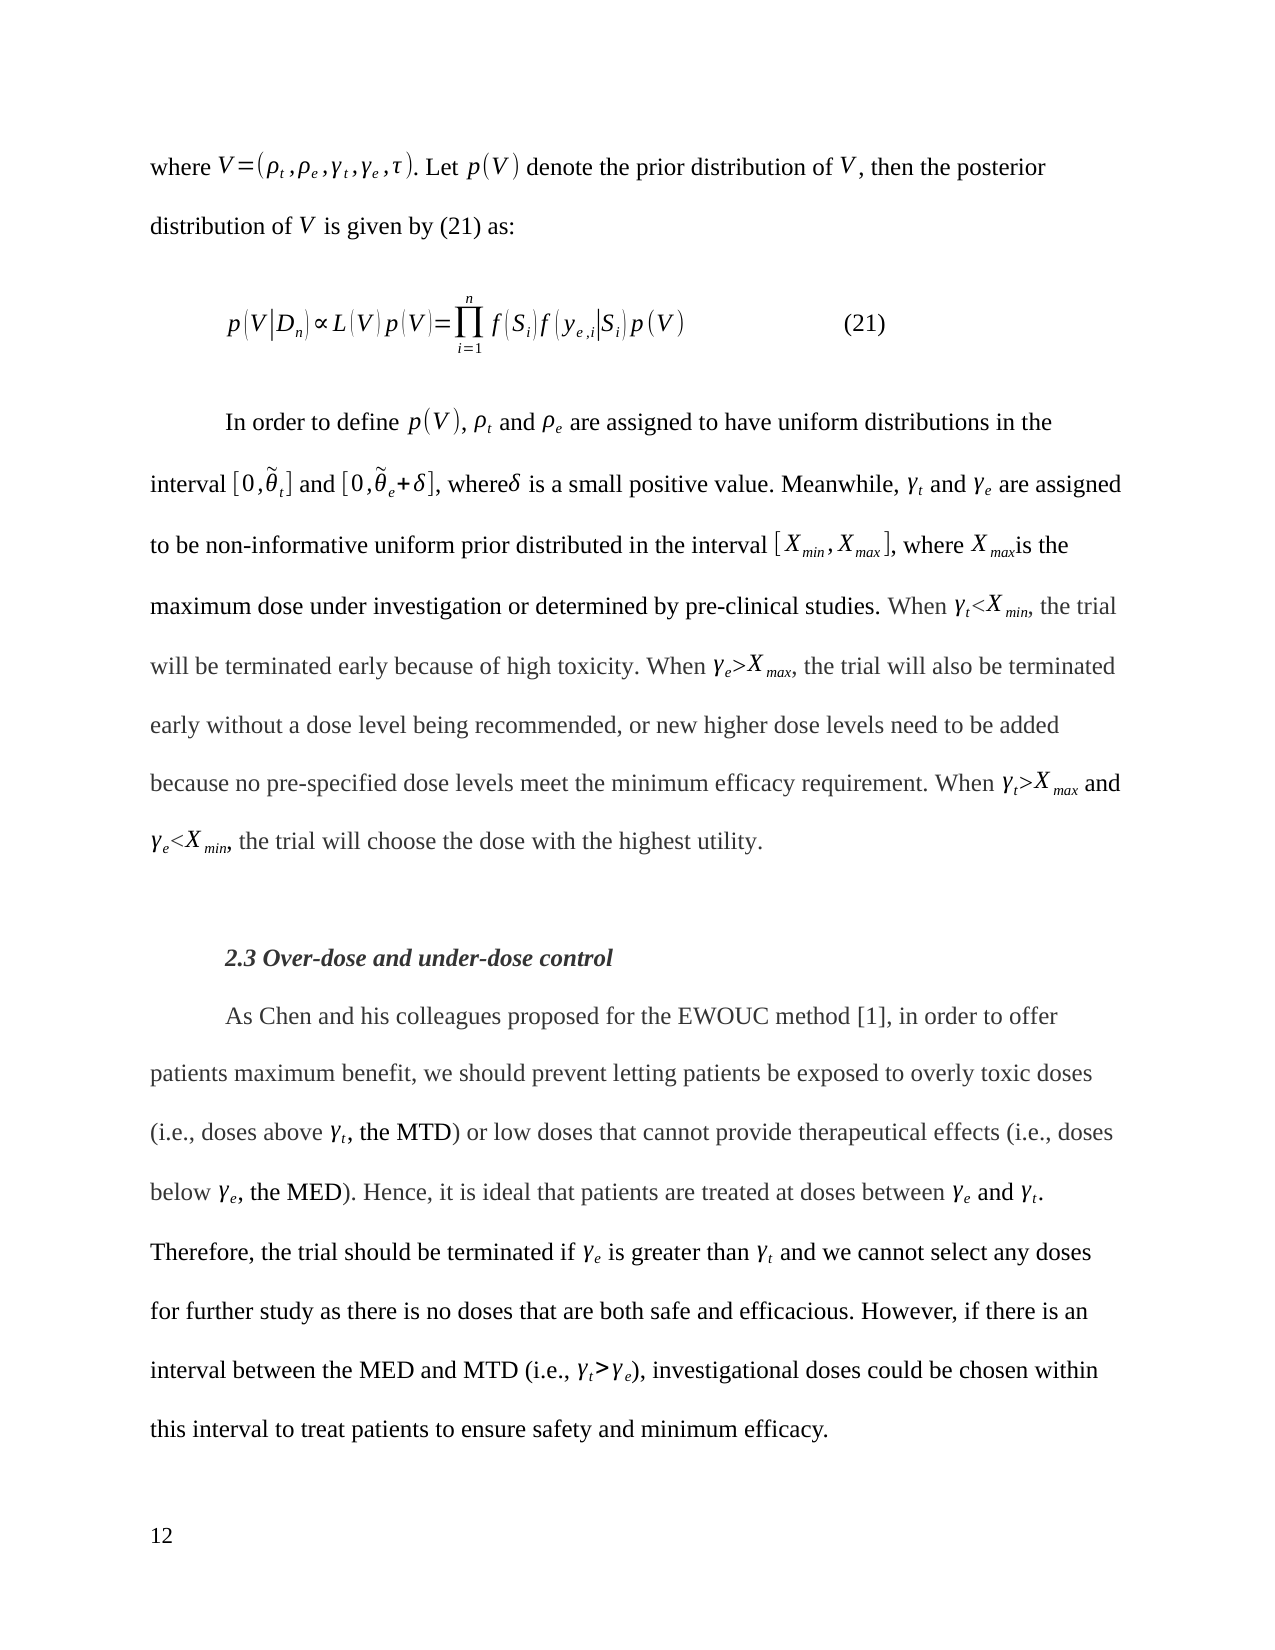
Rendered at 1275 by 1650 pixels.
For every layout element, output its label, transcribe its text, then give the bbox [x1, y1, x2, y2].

text As Chen and his colleagues proposed for the EWOUC method [1], in order to offer patients maximum benefit, we should prevent letting patients be exposed to overly toxic doses (i.e., doses above , the MTD) or low doses that cannot provide therapeutical effects (i.e., doses below , the MED). Hence, it is ideal that patients are treated at doses between and . Therefore, the trial should be terminated if is greater than and we cannot select any doses for further study as there is no doses that are both safe and efficacious. However, if there is an interval between the MED and MTD (i.e., ), investigational doses could be chosen within this interval to treat patients to ensure safety and minimum efficacy. [150, 1001, 1125, 1442]
text (21) [150, 289, 1125, 356]
text where . Let denote the prior distribution of , then the posterior distribution of is given by (21) as: [150, 150, 1125, 239]
text In order to define , and are assigned to have uniform distributions in the interval and , where is a small positive value. Meanwhile, and are assigned to be non-informative uniform prior distributed in the interval , where is the maximum dose under investigation or determined by pre-clinical studies. When <, the trial will be terminated early because of high toxicity. When >, the trial will also be terminated early without a dose level being recommended, or new higher dose levels need to be added because no pre-specified dose levels meet the minimum efficacy requirement. When > and <, the trial will choose the dose with the highest utility. [150, 406, 1125, 857]
list Over-dose and under-dose control [225, 943, 1125, 972]
